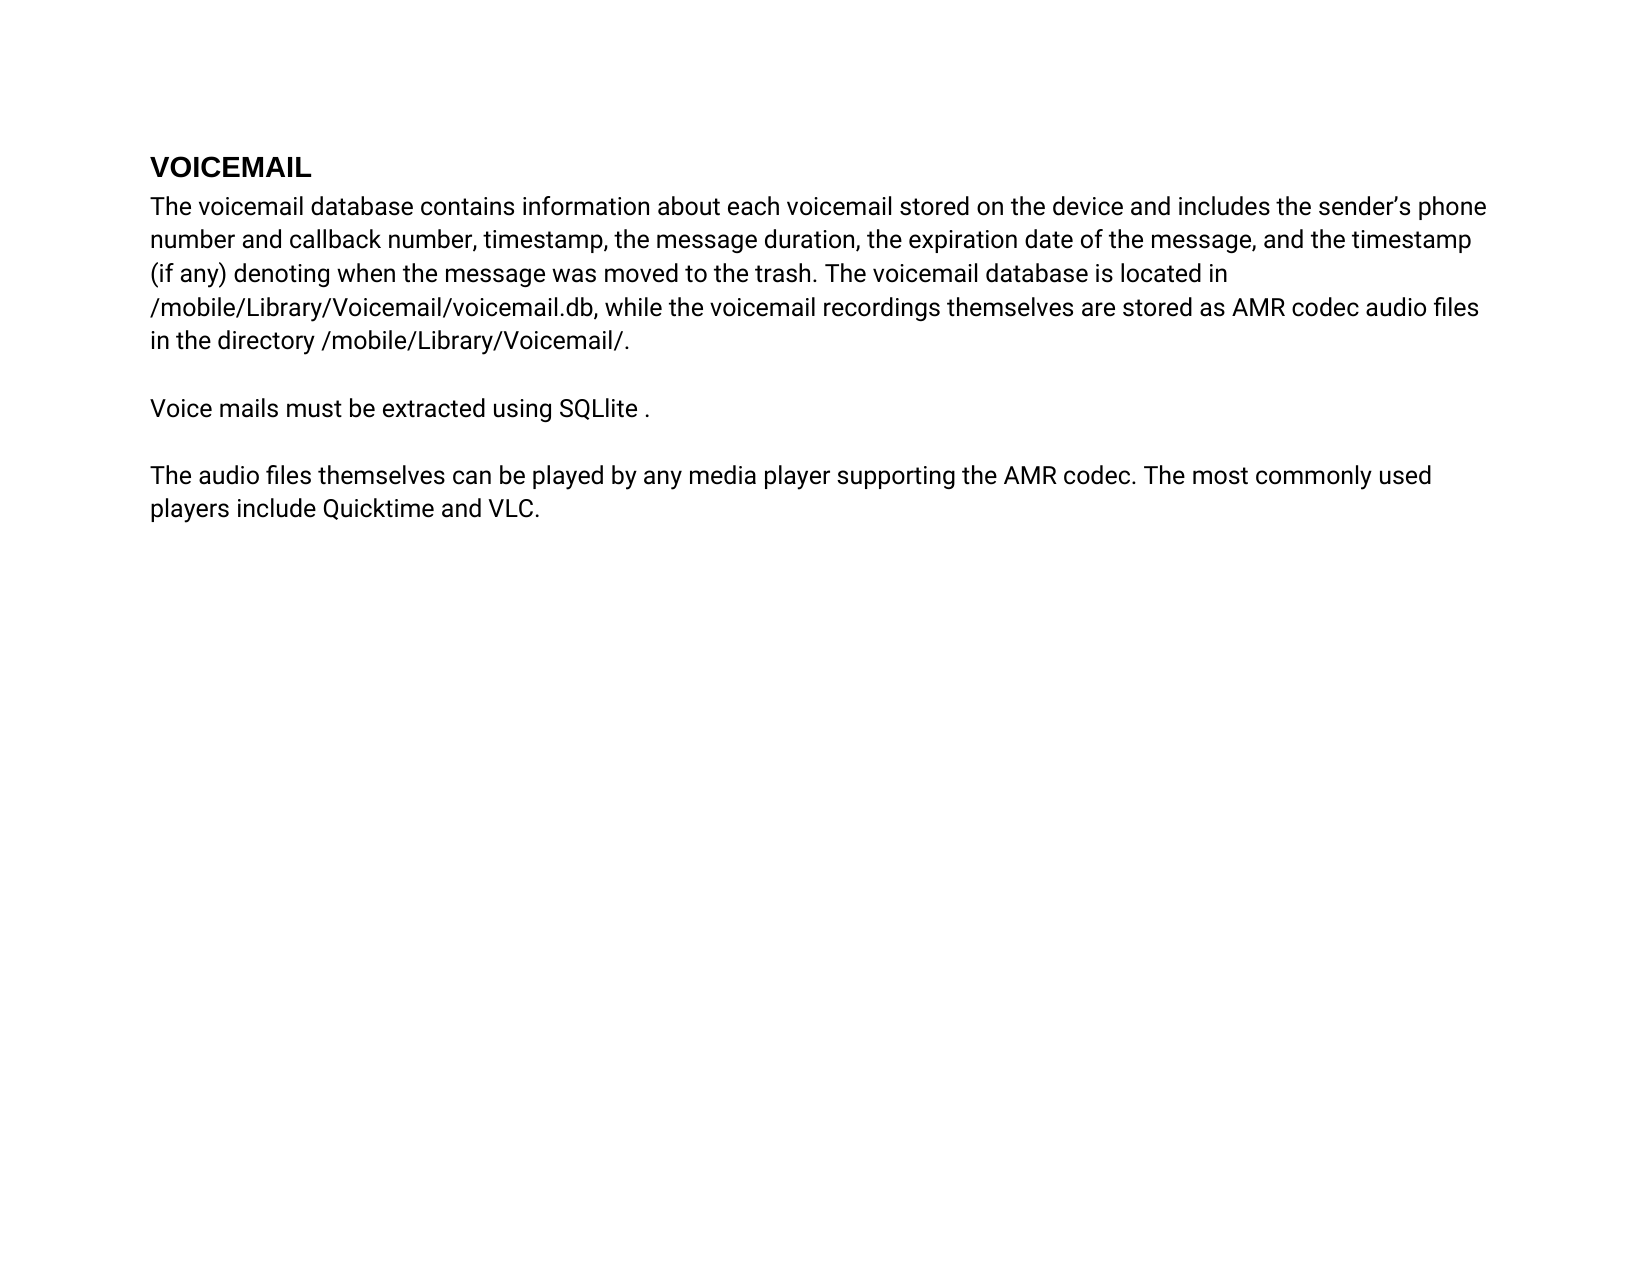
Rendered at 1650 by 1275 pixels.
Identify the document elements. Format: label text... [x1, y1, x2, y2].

subtitle VOICEMAIL [150, 150, 1500, 183]
text The audio files themselves can be played by any media player supporting the AMR codec. The most commonly used players include Quicktime and VLC. [150, 461, 1500, 524]
text Voice mails must be extracted using SQLlite . [150, 394, 1500, 423]
text The voicemail database contains information about each voicemail stored on the device and includes the sender’s phone number and callback number, timestamp, the message duration, the expiration date of the message, and the timestamp (if any) denoting when the message was moved to the trash. The voicemail database is located in /mobile/Library/Voicemail/voicemail.db, while the voicemail recordings themselves are stored as AMR codec audio files in the directory /mobile/Library/Voicemail/. [150, 192, 1500, 356]
